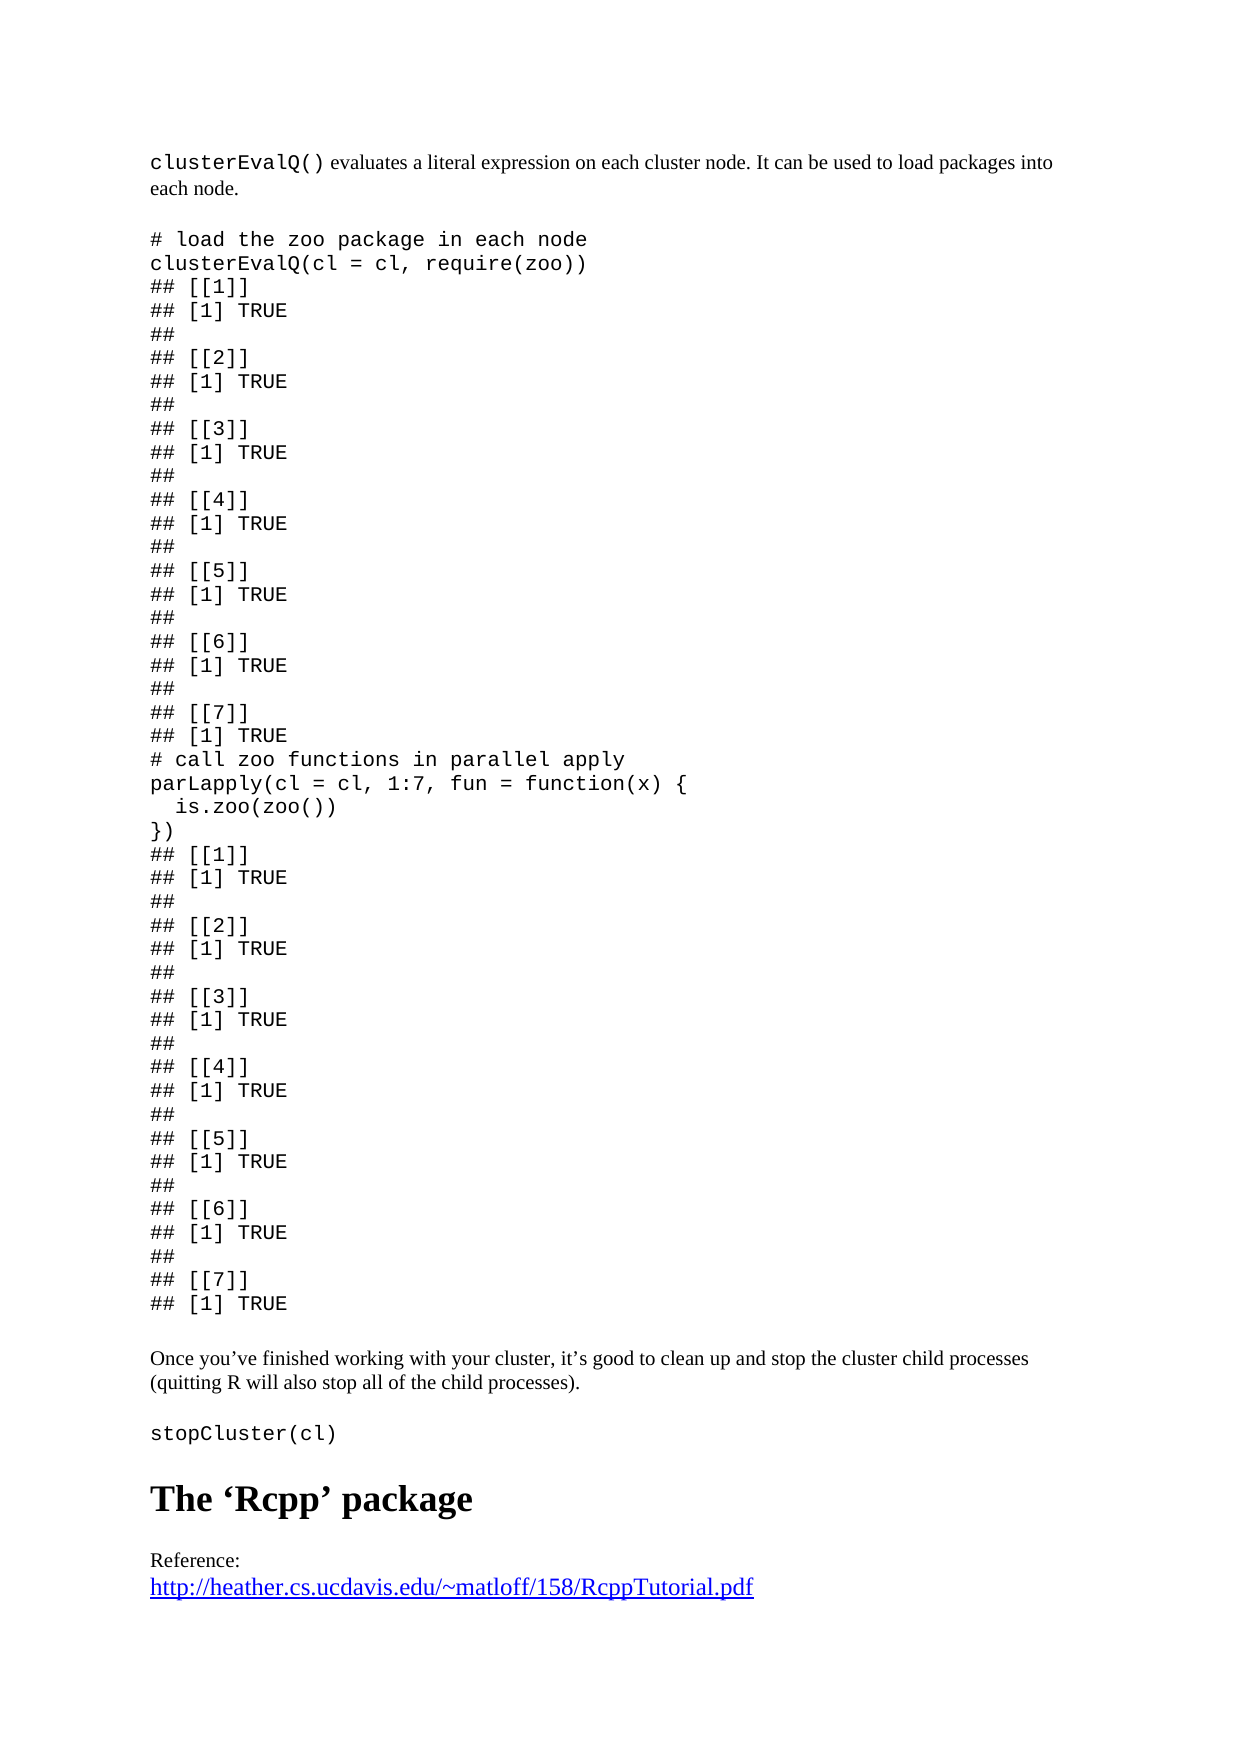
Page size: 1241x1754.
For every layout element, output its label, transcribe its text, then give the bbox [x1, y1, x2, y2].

text ## [1] TRUE [150, 442, 1090, 465]
text ## [[1]] [150, 844, 1090, 867]
text ## [1] TRUE [150, 867, 1090, 891]
text ## [150, 394, 1090, 418]
text Reference: http://heather.cs.ucdavis.edu/~matloff/158/RcppTutorial.pdf [150, 1548, 1090, 1601]
text The ‘Rcpp’ package [150, 1476, 1090, 1519]
text ## [[7]] [150, 1269, 1090, 1293]
text ## [1] TRUE [150, 938, 1090, 962]
text ## [1] TRUE [150, 371, 1090, 394]
text ## [150, 323, 1090, 347]
text }) [150, 820, 1090, 844]
text is.zoo(zoo()) [150, 796, 1090, 820]
text ## [[4]] [150, 1057, 1090, 1080]
text ## [150, 536, 1090, 560]
text ## [150, 607, 1090, 631]
text ## [1] TRUE [150, 1222, 1090, 1246]
text ## [150, 962, 1090, 986]
text ## [1] TRUE [150, 1293, 1090, 1317]
text ## [1] TRUE [150, 654, 1090, 678]
text ## [[5]] [150, 560, 1090, 584]
text ## [1] TRUE [150, 584, 1090, 607]
text clusterEvalQ(cl = cl, require(zoo)) [150, 253, 1090, 276]
text ## [1] TRUE [150, 513, 1090, 536]
text ## [150, 678, 1090, 702]
text ## [1] TRUE [150, 1151, 1090, 1175]
text ## [1] TRUE [150, 726, 1090, 749]
text ## [[6]] [150, 631, 1090, 654]
text ## [[2]] [150, 347, 1090, 371]
text ## [[7]] [150, 702, 1090, 726]
text ## [150, 1175, 1090, 1198]
text ## [[5]] [150, 1127, 1090, 1151]
text ## [1] TRUE [150, 1080, 1090, 1104]
text ## [150, 1104, 1090, 1127]
text ## [[1]] [150, 276, 1090, 300]
text ## [[3]] [150, 986, 1090, 1009]
text clusterEvalQ() evaluates a literal expression on each cluster node. It can be used to load packages into each node. [150, 150, 1090, 200]
text ## [150, 465, 1090, 489]
text # call zoo functions in parallel apply [150, 749, 1090, 773]
text ## [1] TRUE [150, 1009, 1090, 1033]
text ## [1] TRUE [150, 300, 1090, 323]
text parLapply(cl = cl, 1:7, fun = function(x) { [150, 773, 1090, 796]
text ## [[6]] [150, 1198, 1090, 1222]
text Once you’ve finished working with your cluster, it’s good to clean up and stop the cluster child processes (quitting R will also stop all of the child processes). [150, 1346, 1090, 1394]
text stopCluster(cl) [150, 1423, 1090, 1447]
text # load the zoo package in each node [150, 229, 1090, 253]
text ## [150, 1246, 1090, 1269]
text ## [[3]] [150, 418, 1090, 442]
text ## [150, 891, 1090, 915]
text ## [[4]] [150, 489, 1090, 513]
text ## [150, 1033, 1090, 1057]
text ## [[2]] [150, 915, 1090, 938]
